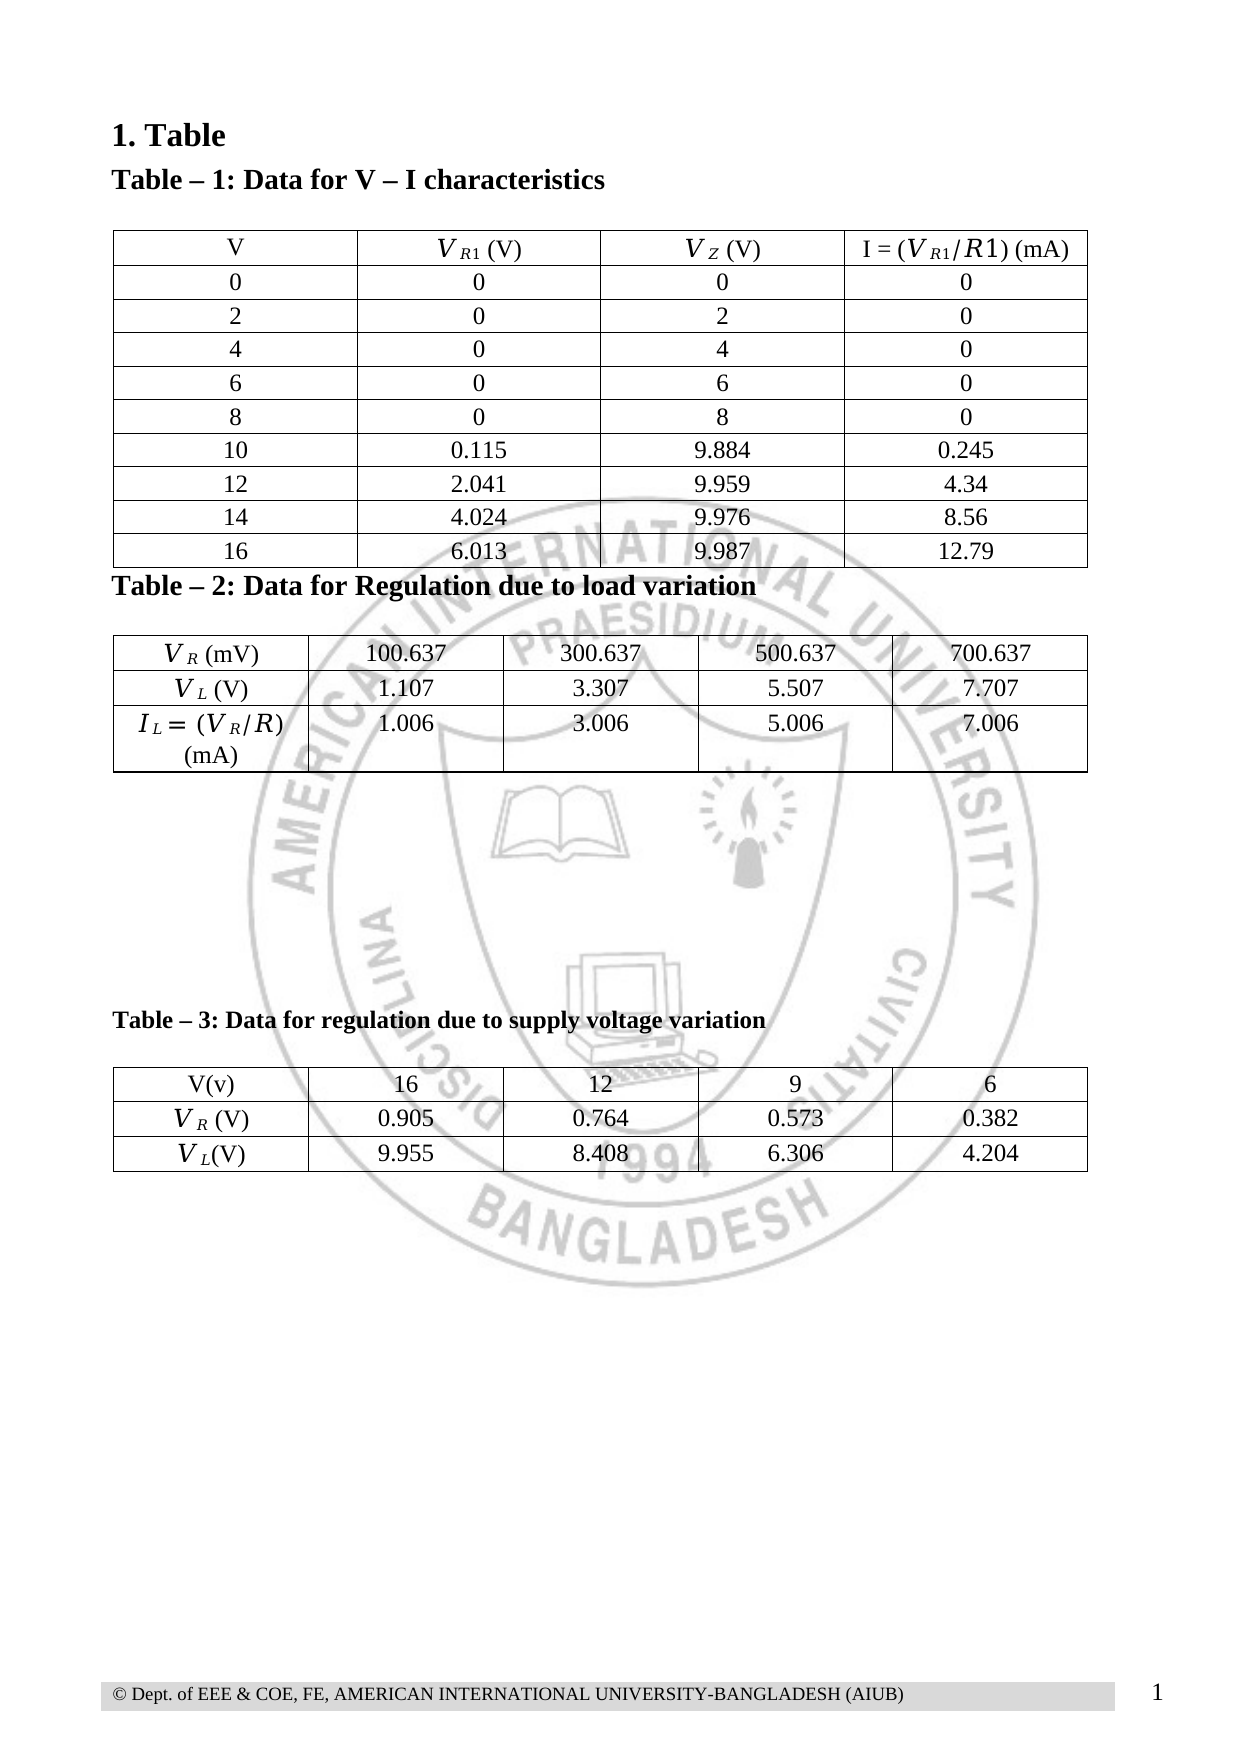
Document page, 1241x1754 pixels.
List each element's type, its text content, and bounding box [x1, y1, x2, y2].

table_cell 3.006 [504, 706, 698, 771]
table_cell 0 [114, 266, 357, 298]
table_cell 0 [601, 266, 844, 298]
table_cell 0 [358, 300, 600, 332]
table_cell 0 [358, 333, 600, 366]
table_cell 4.204 [893, 1137, 1087, 1171]
table_cell 8.56 [845, 501, 1087, 533]
table_cell 0 [358, 367, 600, 399]
table_cell 8.408 [504, 1137, 698, 1171]
table_cell 6.306 [699, 1137, 892, 1171]
table_cell 12 [114, 467, 357, 500]
table_header 𝑉𝑅 (mV) [114, 636, 308, 670]
table_cell 0 [845, 367, 1087, 399]
table_cell 0.382 [893, 1102, 1087, 1136]
table_cell 4 [601, 333, 844, 366]
table_cell 0.573 [699, 1102, 892, 1136]
table_cell 2 [601, 300, 844, 332]
table_cell 𝑉𝑅 (V) [114, 1102, 308, 1136]
table_cell 9.987 [601, 534, 844, 567]
picture [238, 1172, 1049, 1298]
table_header V(v) [114, 1068, 308, 1101]
table_cell 9.884 [601, 434, 844, 466]
table_header 6 [893, 1068, 1087, 1101]
table_cell 9.959 [601, 467, 844, 500]
table_header 300.637 [504, 636, 698, 670]
table_header 9 [699, 1068, 892, 1101]
subtitle Table – 3: Data for regulation due to supply voltage variation [112, 1005, 1174, 1034]
table_cell 12.79 [845, 534, 1087, 567]
table_cell 7.707 [893, 671, 1087, 705]
table_cell 𝑉𝐿(V) [114, 1137, 308, 1171]
table_cell 7.006 [893, 706, 1087, 771]
text Table – 2: Data for Regulation due to load variation [111, 568, 1183, 601]
table_cell 0 [845, 400, 1087, 433]
table_cell 0 [358, 400, 600, 433]
table_cell 𝐼𝐿 = (𝑉𝑅/𝑅) (mA) [114, 706, 308, 771]
table_cell 4.34 [845, 467, 1087, 500]
table_header 𝑉𝑅1 (V) [358, 231, 600, 265]
table_cell 16 [114, 534, 357, 567]
subtitle Table [111, 115, 1174, 154]
table_cell 0 [845, 266, 1087, 298]
table_cell 6 [601, 367, 844, 399]
table_cell 4 [114, 333, 357, 366]
table_cell 5.507 [699, 671, 892, 705]
table_cell 0.245 [845, 434, 1087, 466]
table_cell 0 [358, 266, 600, 298]
table_cell 9.976 [601, 501, 844, 533]
table_header 500.637 [699, 636, 892, 670]
table_cell 0.905 [309, 1102, 503, 1136]
text Table – 1: Data for V – I characteristics [111, 162, 1183, 196]
table_cell 5.006 [699, 706, 892, 771]
table_cell 0 [845, 333, 1087, 366]
table_cell 𝑉𝐿 (V) [114, 671, 308, 705]
table_cell 0.764 [504, 1102, 698, 1136]
picture [238, 1034, 1049, 1067]
table_header 12 [504, 1068, 698, 1101]
table_cell 9.955 [309, 1137, 503, 1171]
table_cell 8 [601, 400, 844, 433]
table_cell 1.006 [309, 706, 503, 771]
table_cell 10 [114, 434, 357, 466]
table_cell 2 [114, 300, 357, 332]
table_header 16 [309, 1068, 503, 1101]
picture [238, 601, 1049, 635]
table_header 100.637 [309, 636, 503, 670]
table_header V [114, 231, 357, 265]
table_cell 0 [845, 300, 1087, 332]
table_cell 4.024 [358, 501, 600, 533]
table_cell 6.013 [358, 534, 600, 567]
table_cell 8 [114, 400, 357, 433]
table_header 700.637 [893, 636, 1087, 670]
table_cell 14 [114, 501, 357, 533]
table_cell 0.115 [358, 434, 600, 466]
table_header I = (𝑉𝑅1/𝑅1) (mA) [845, 231, 1087, 265]
table_header 𝑉𝑍 (V) [601, 231, 844, 265]
table_cell 6 [114, 367, 357, 399]
table_cell 1.107 [309, 671, 503, 705]
table_cell 3.307 [504, 671, 698, 705]
table_cell 2.041 [358, 467, 600, 500]
picture [238, 773, 1049, 1005]
